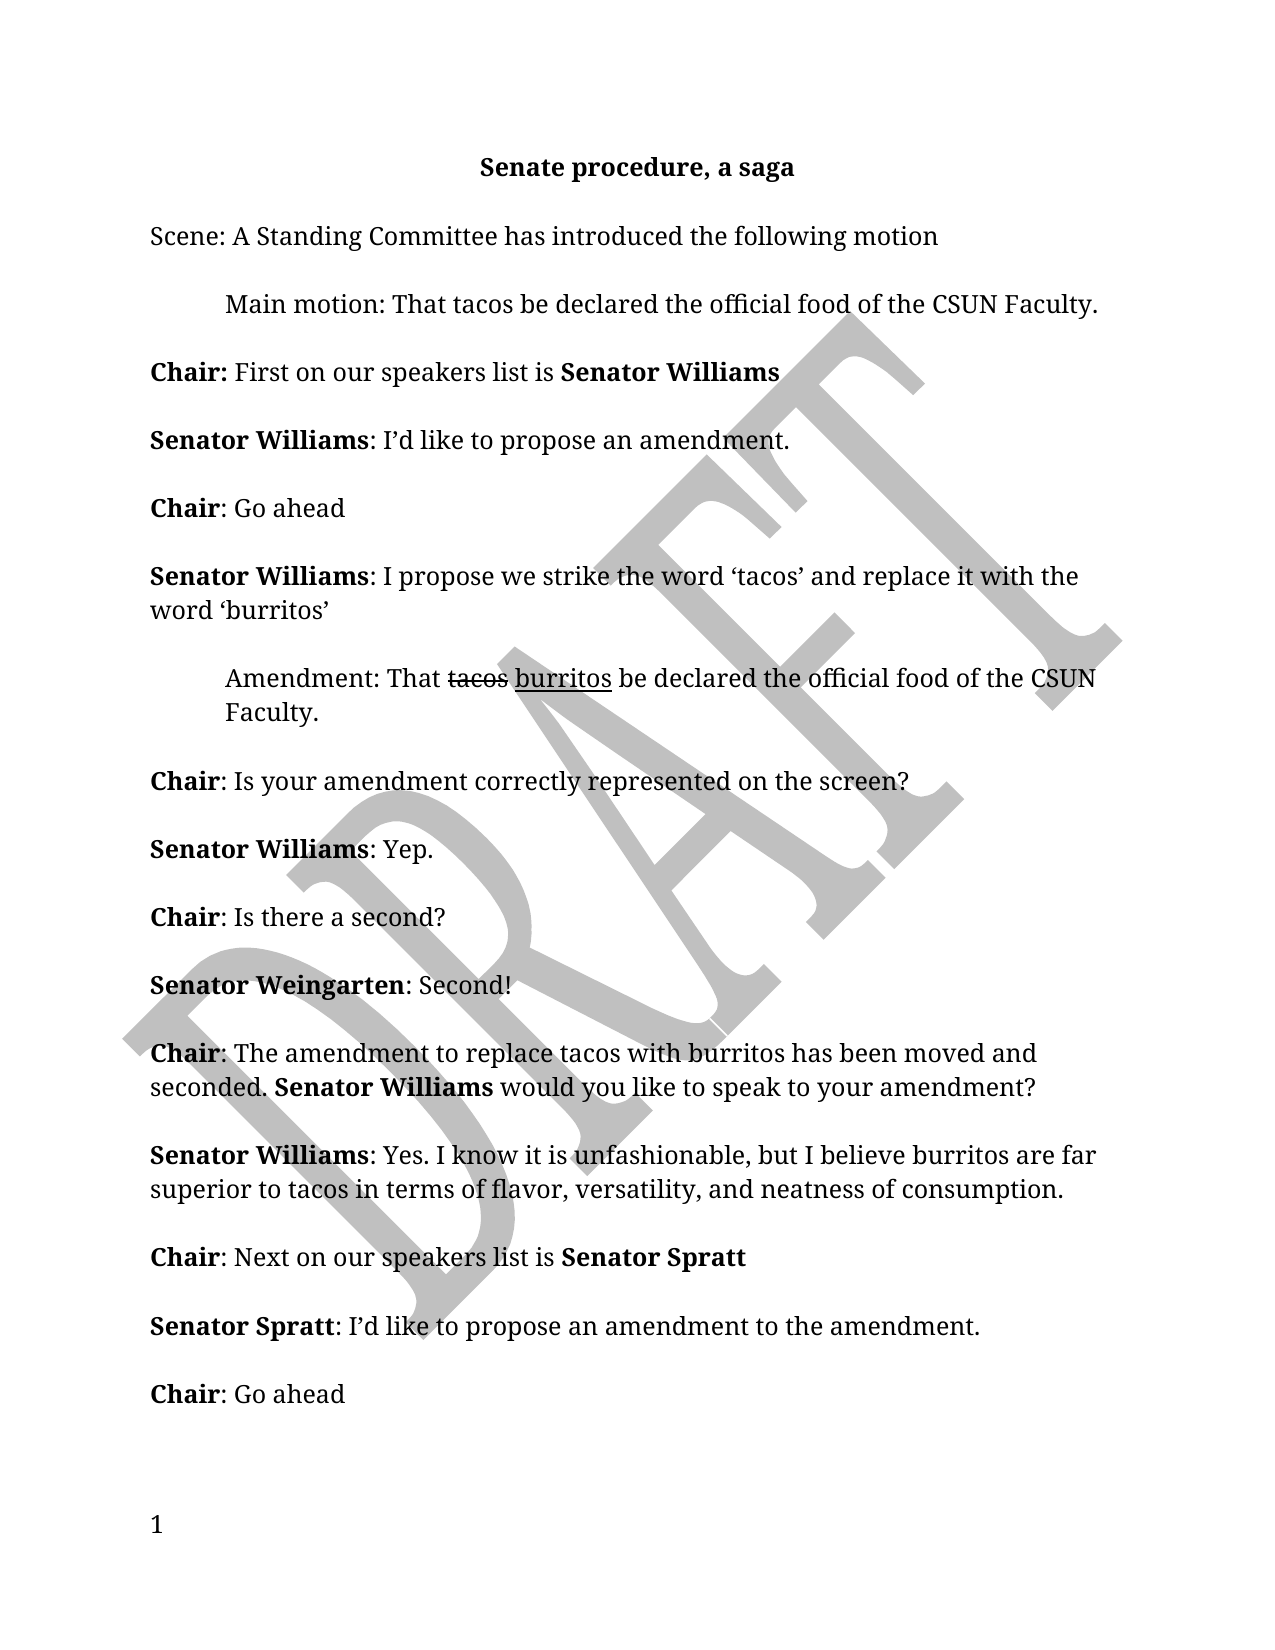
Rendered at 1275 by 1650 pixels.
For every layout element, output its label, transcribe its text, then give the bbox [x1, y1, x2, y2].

text Senator Williams: I propose we strike the word ‘tacos’ and replace it with the word ‘burritos’ [150, 559, 1125, 627]
text Chair: Go ahead [150, 1376, 1125, 1410]
text Chair: Go ahead [150, 491, 1125, 525]
text Chair: Next on our speakers list is Senator Spratt [150, 1240, 1125, 1274]
text Main motion: That tacos be declared the official food of the CSUN Faculty. [150, 286, 1125, 320]
text Chair: The amendment to replace tacos with burritos has been moved and seconded. Senator Williams would you like to speak to your amendment? [150, 1036, 1125, 1104]
text Senator Weingarten: Second! [150, 967, 1125, 1002]
text Senator Williams: Yes. I know it is unfashionable, but I believe burritos are far superior to tacos in terms of flavor, versatility, and neatness of consumption. [150, 1138, 1125, 1206]
text Scene: A Standing Committee has introduced the following motion [150, 218, 1125, 252]
text Senator Spratt: I’d like to propose an amendment to the amendment. [150, 1308, 1125, 1342]
text Amendment: That tacos burritos be declared the official food of the CSUN Faculty. [225, 661, 1125, 729]
text Senate procedure, a saga [150, 150, 1125, 184]
text Senator Williams: I’d like to propose an amendment. [150, 422, 1125, 457]
text Chair: Is there a second? [150, 899, 1125, 933]
text Senator Williams: Yep. [150, 831, 1125, 865]
text Chair: First on our speakers list is Senator Williams [150, 354, 1125, 388]
text Chair: Is your amendment correctly represented on the screen? [150, 763, 1125, 797]
